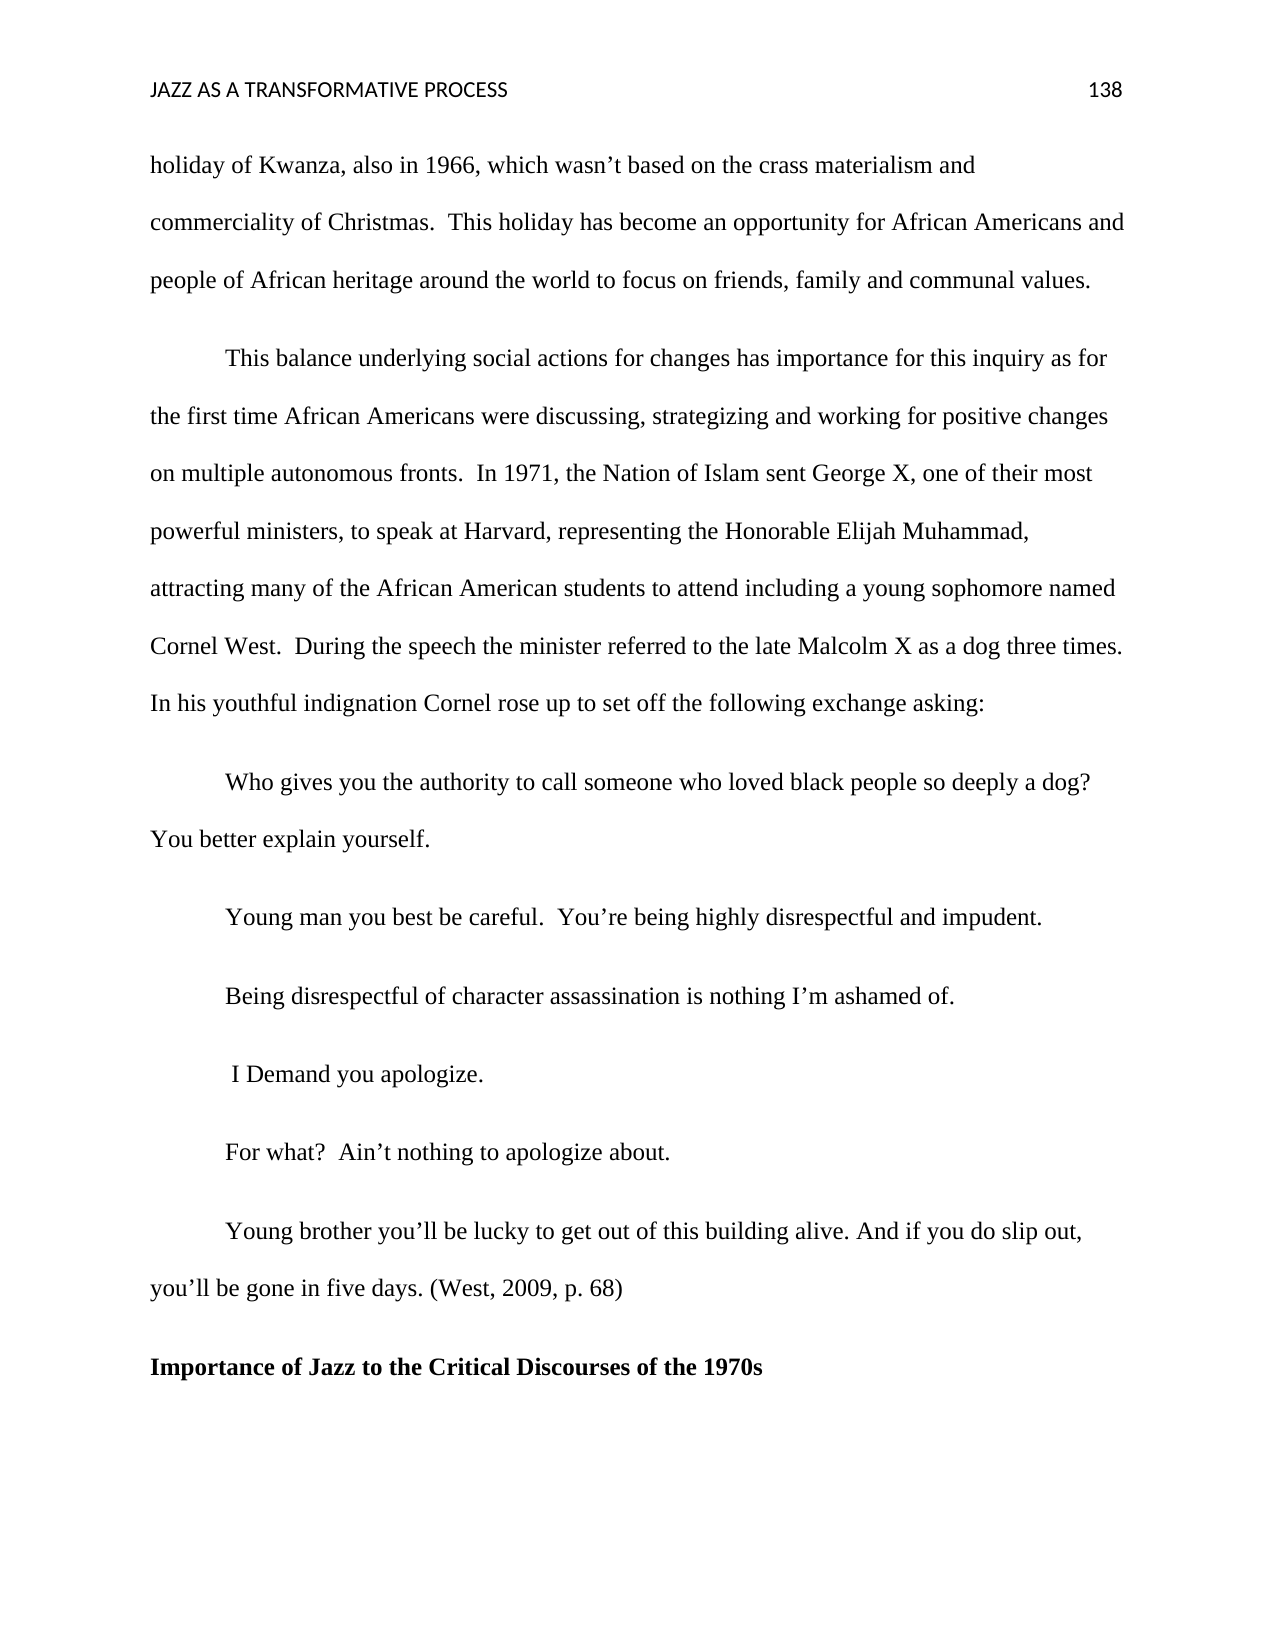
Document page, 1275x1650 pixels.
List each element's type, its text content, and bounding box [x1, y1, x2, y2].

text Who gives you the authority to call someone who loved black people so deeply a dog? You better explain yourself. [150, 767, 1125, 853]
subtitle Importance of Jazz to the Critical Discourses of the 1970s [150, 1352, 1125, 1380]
text I Demand you apologize. [150, 1059, 1125, 1088]
text Being disrespectful of character assassination is nothing I’m ashamed of. [150, 981, 1125, 1009]
text Young brother you’ll be lucky to get out of this building alive. And if you do slip out, you’ll be gone in five days. (West, 2009, p. 68) [150, 1216, 1125, 1302]
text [150, 150, 1125, 294]
text This balance underlying social actions for changes has importance for this inquiry as for the first time African Americans were discussing, strategizing and working for positive changes on multiple autonomous fronts. In 1971, the Nation of Islam sent George X, one of their most powerful ministers, to speak at Harvard, representing the Honorable Elijah Muhammad, attracting many of the African American students to attend including a young sophomore named Cornel West. During the speech the minister referred to the late Malcolm X as a dog three times. In his youthful indignation Cornel rose up to set off the following exchange asking: [150, 343, 1125, 717]
text Young man you best be careful. You’re being highly disrespectful and impudent. [150, 902, 1125, 931]
text For what? Ain’t nothing to apologize about. [150, 1137, 1125, 1166]
